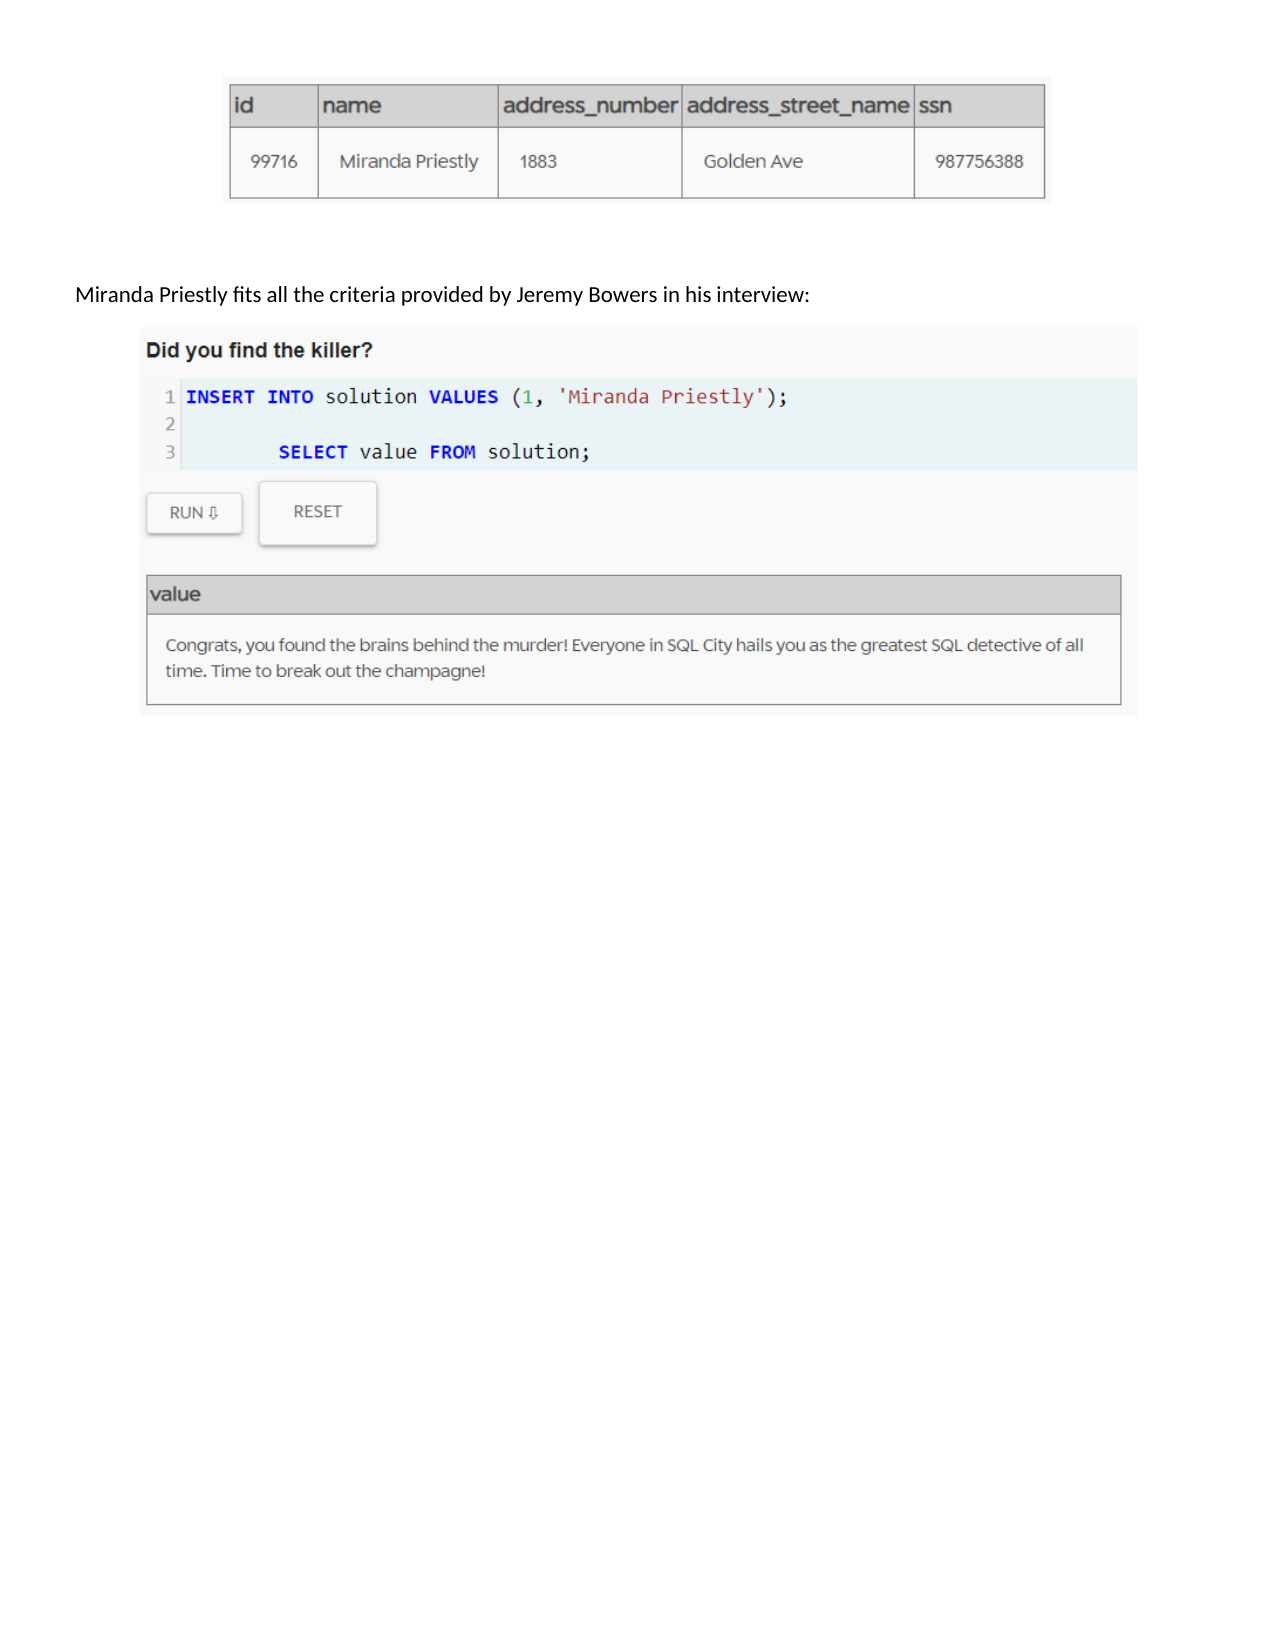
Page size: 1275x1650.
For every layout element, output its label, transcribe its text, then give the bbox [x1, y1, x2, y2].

text Miranda Priestly fits all the criteria provided by Jeremy Bowers in his interview: [75, 281, 1200, 308]
picture [137, 327, 1138, 717]
picture [222, 75, 1053, 204]
